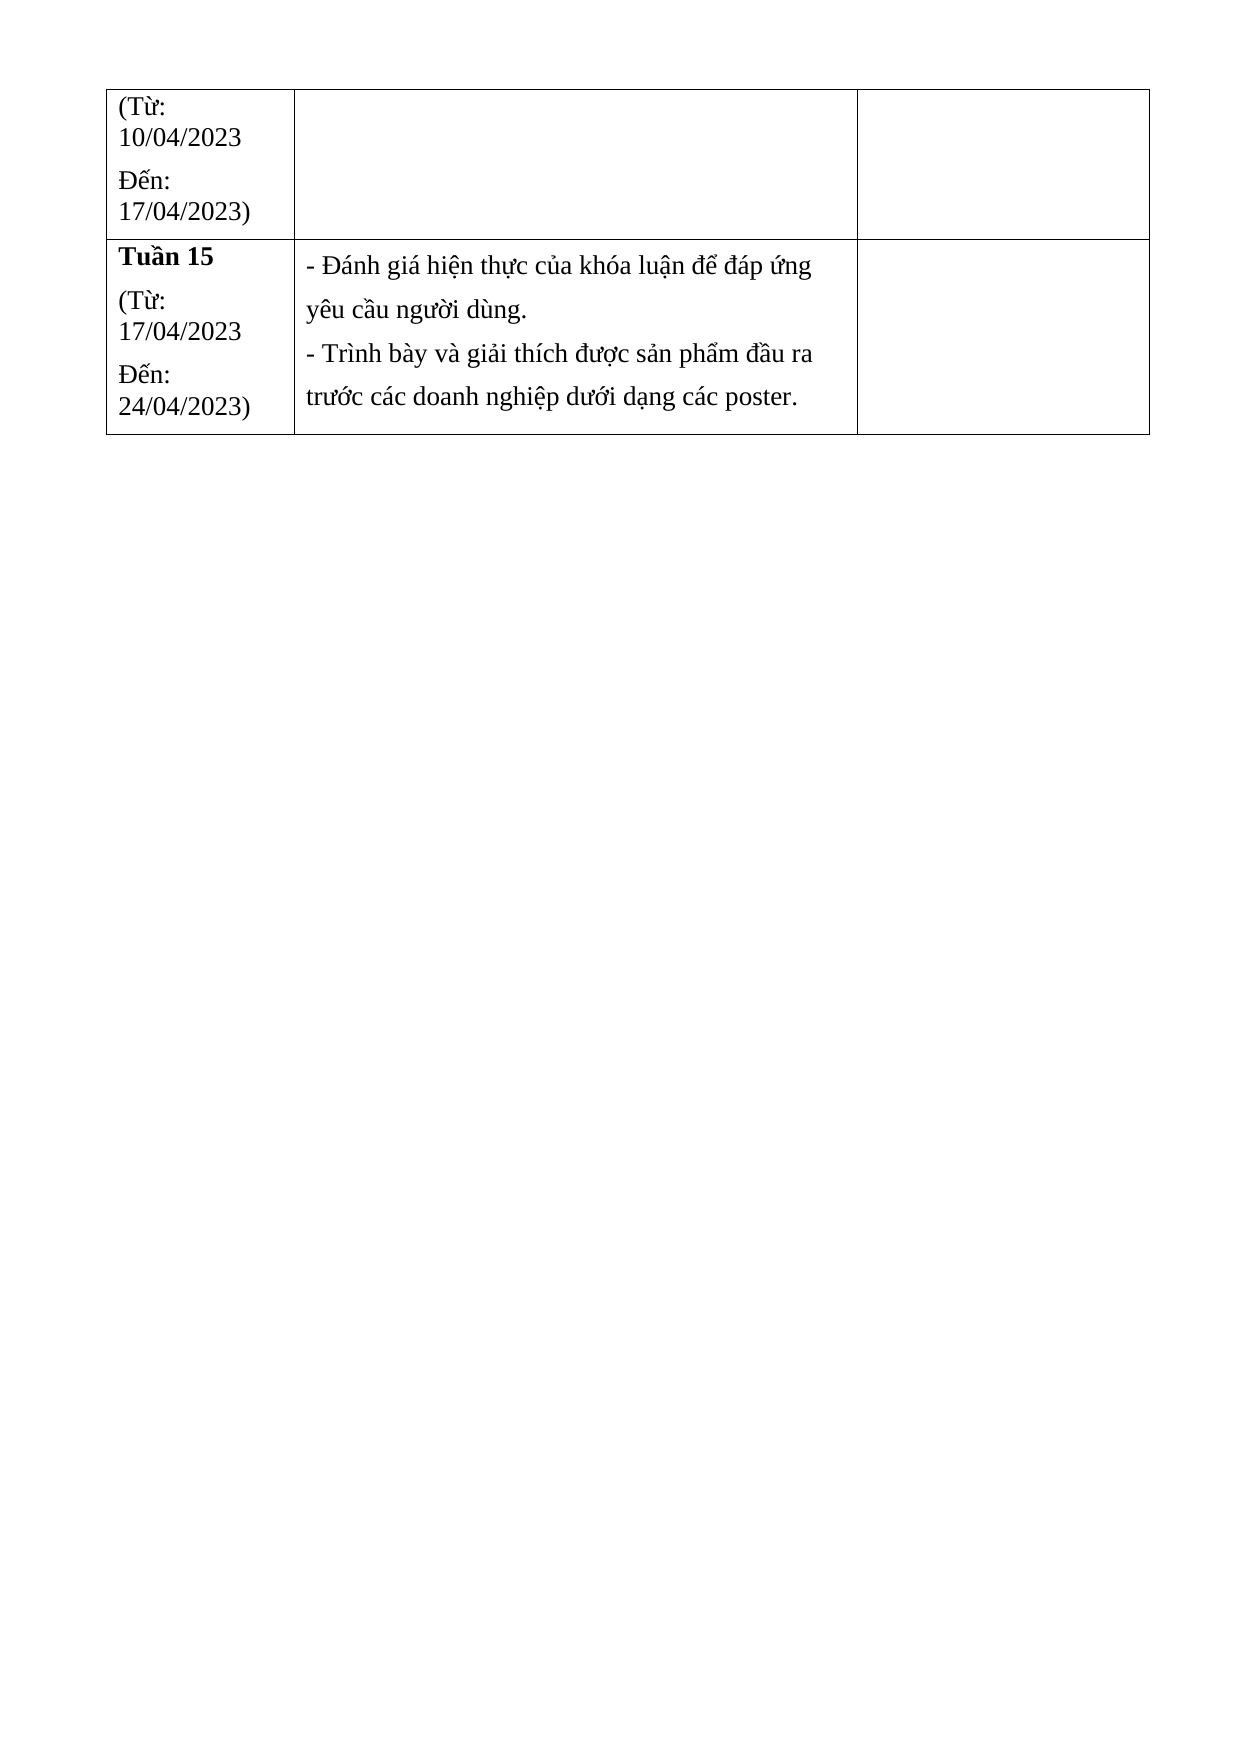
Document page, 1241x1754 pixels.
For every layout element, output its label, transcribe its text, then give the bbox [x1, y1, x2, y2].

table_cell [858, 90, 1149, 239]
table_cell [858, 240, 1149, 433]
table_cell Tuần 15 (Từ: 17/04/2023 Đến: 24/04/2023) [107, 240, 294, 433]
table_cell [295, 90, 857, 239]
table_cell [107, 90, 294, 239]
table_cell - Đánh giá hiện thực của khóa luận để đáp ứng yêu cầu người dùng. - Trình bày và giải thích được sản phẩm đầu ra trước các doanh nghiệp dưới dạng các poster. [295, 240, 857, 433]
